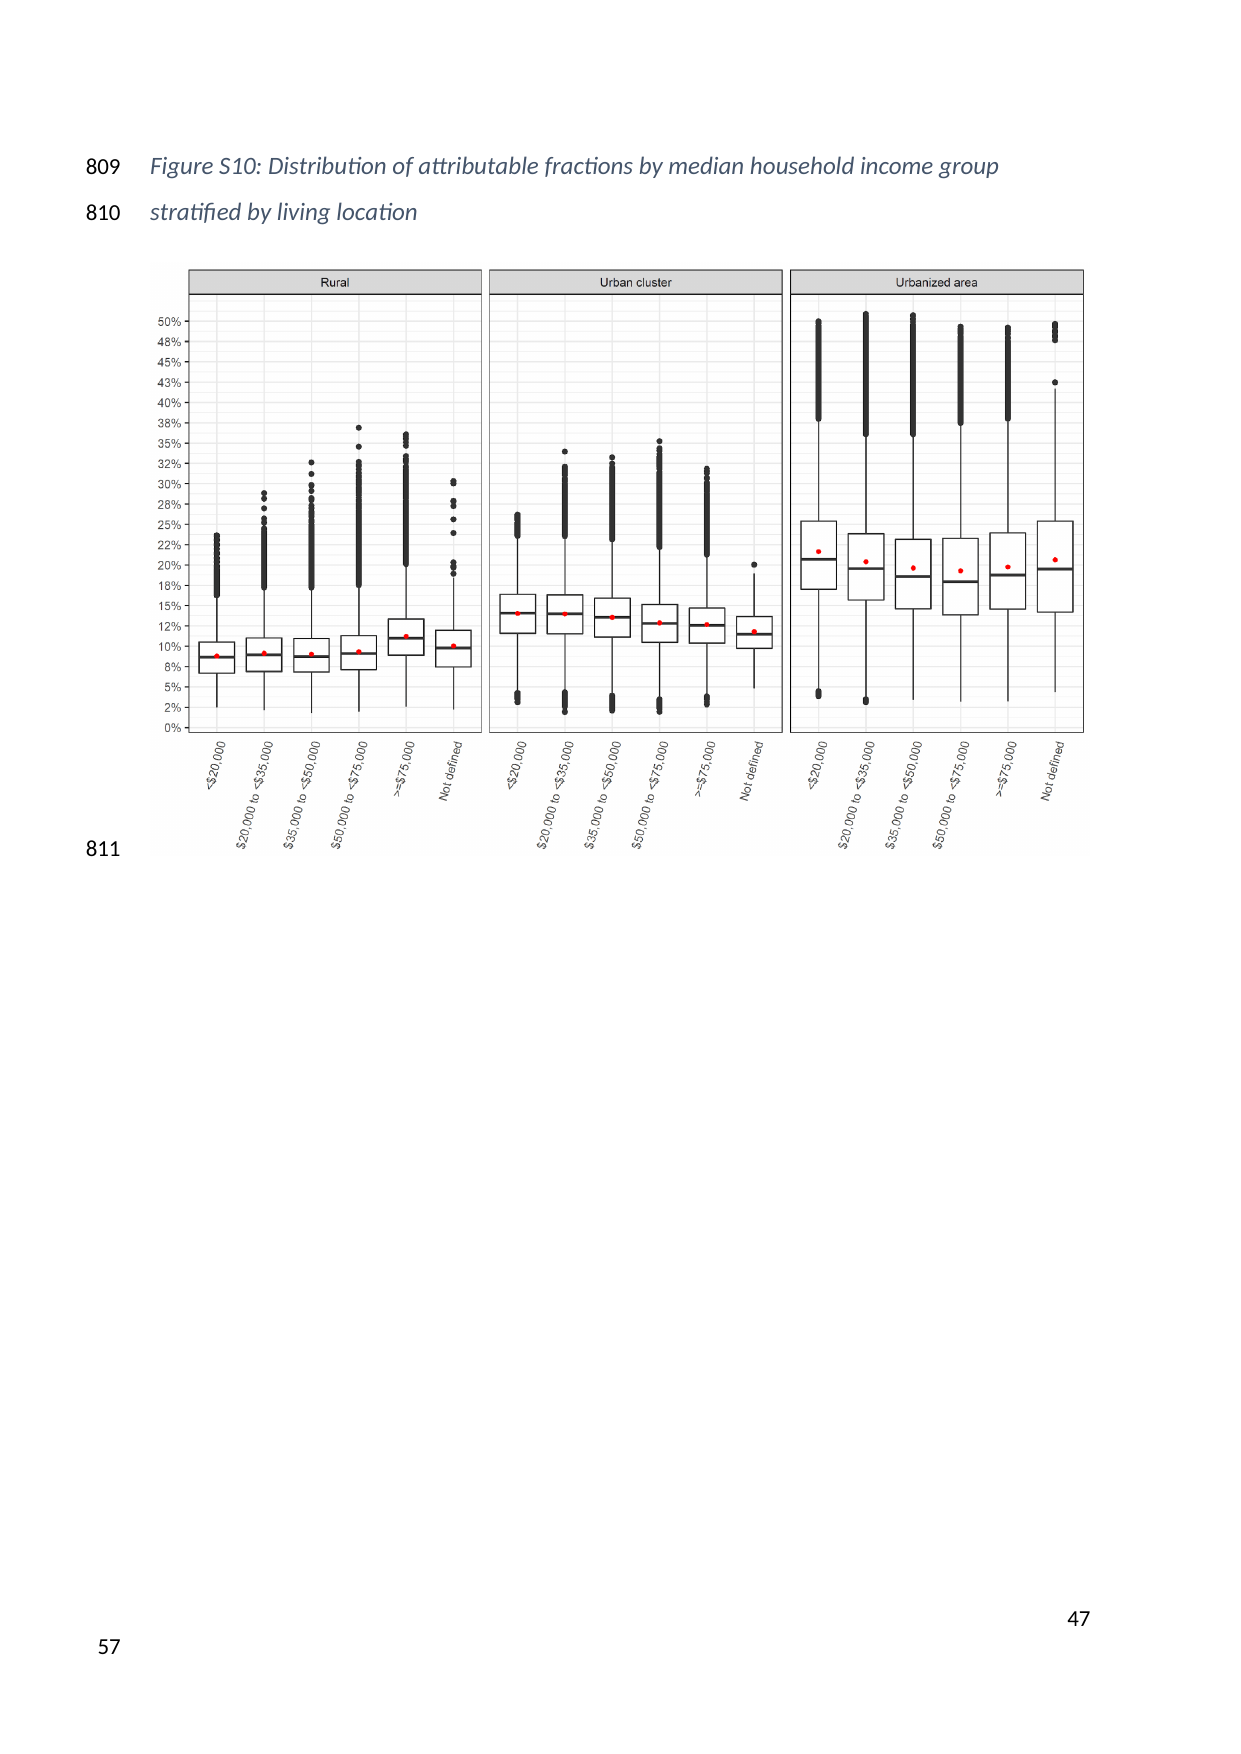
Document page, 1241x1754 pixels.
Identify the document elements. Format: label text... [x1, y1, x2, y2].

picture [150, 262, 1091, 856]
text Figure S10: Distribution of attributable fractions by median household income group stratified by living location [150, 150, 1090, 226]
